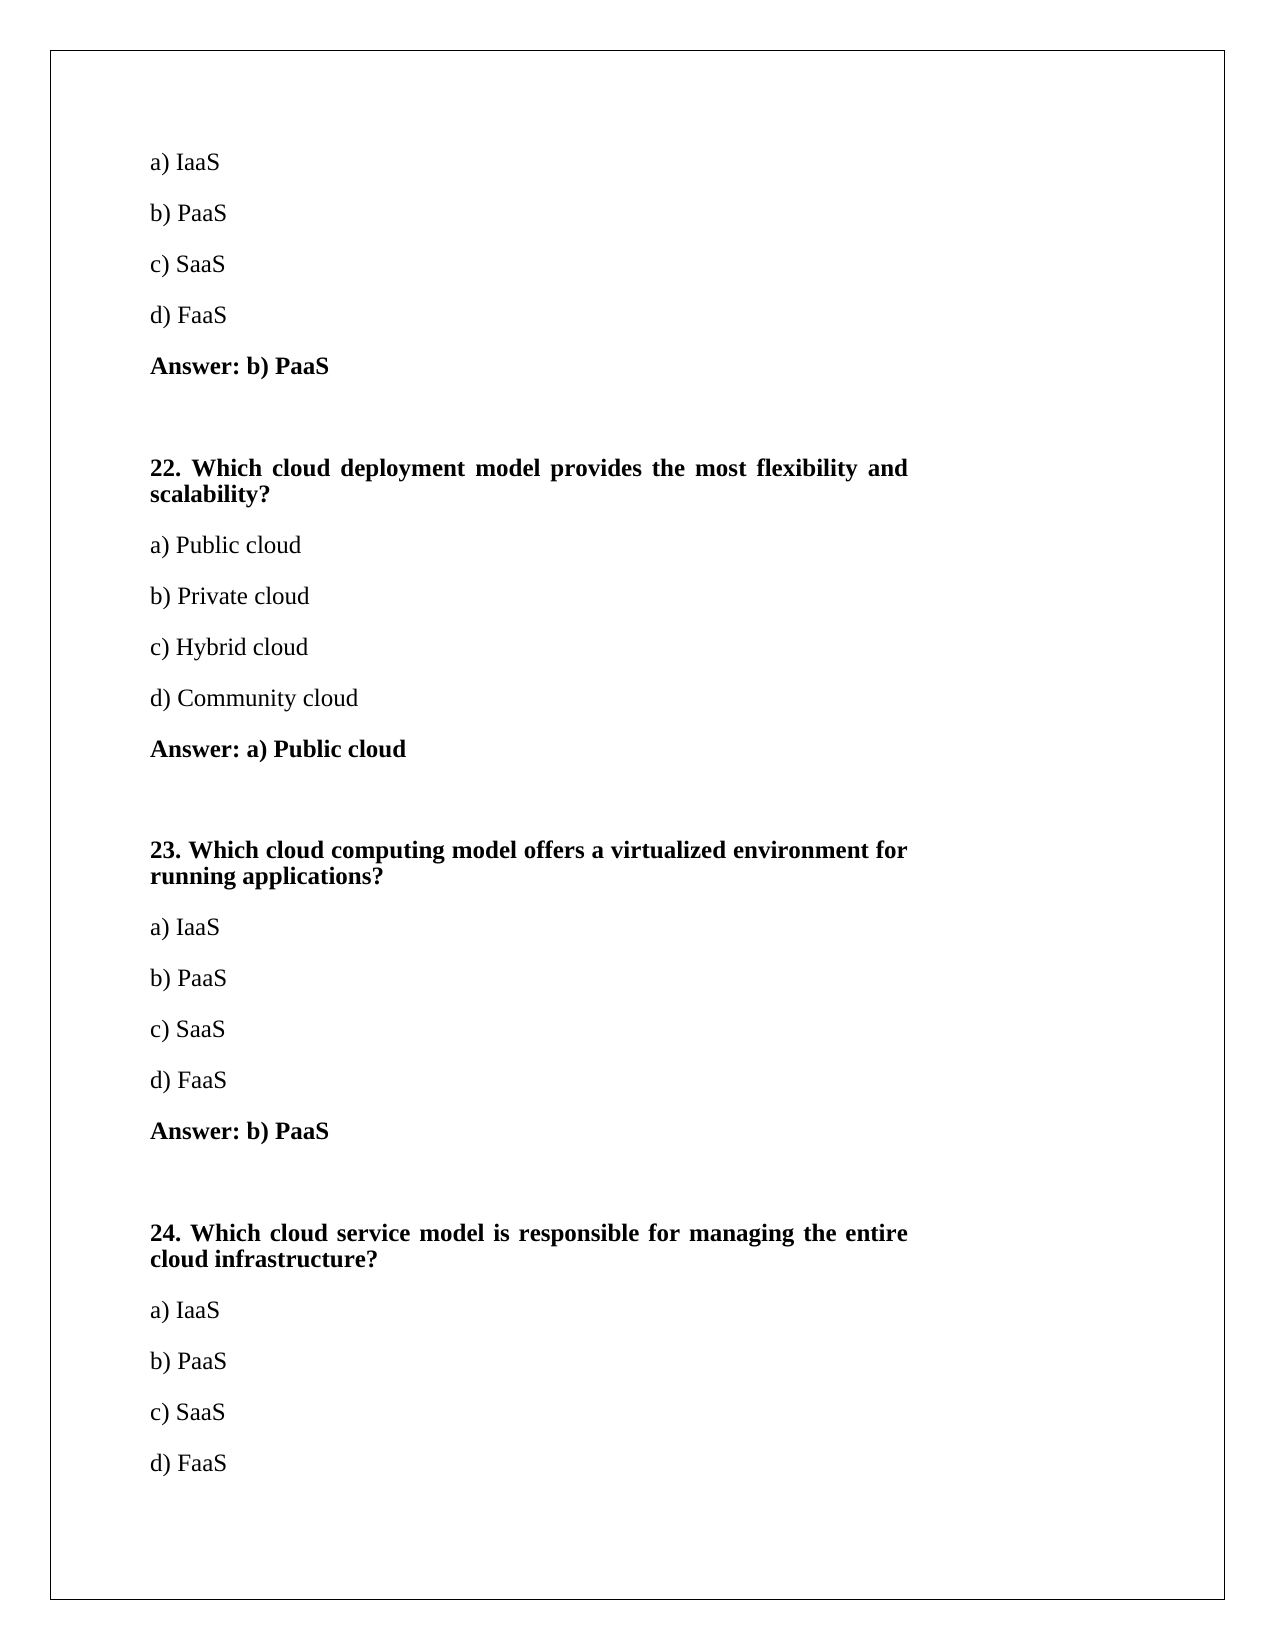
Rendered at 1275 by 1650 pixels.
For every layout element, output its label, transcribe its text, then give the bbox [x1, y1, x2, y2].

text c) SaaS [150, 1017, 909, 1043]
text d) FaaS [150, 1068, 909, 1094]
text c) SaaS [150, 252, 909, 278]
text Answer: a) Public cloud [150, 736, 909, 762]
text 24. Which cloud service model is responsible for managing the entire cloud infrastructure? [150, 1221, 909, 1272]
text b) Private cloud [150, 583, 909, 609]
text Answer: b) PaaS [150, 354, 909, 380]
text d) Community cloud [150, 685, 909, 711]
text 22. Which cloud deployment model provides the most flexibility and scalability? [150, 456, 909, 507]
text c) Hybrid cloud [150, 634, 909, 660]
text d) FaaS [150, 303, 909, 329]
text c) SaaS [150, 1399, 909, 1425]
text a) Public cloud [150, 532, 909, 558]
text a) IaaS [150, 915, 909, 941]
text b) PaaS [150, 966, 909, 992]
text a) IaaS [150, 150, 909, 176]
text Answer: b) PaaS [150, 1119, 909, 1145]
text d) FaaS [150, 1450, 909, 1476]
text a) IaaS [150, 1297, 909, 1323]
text b) PaaS [150, 1348, 909, 1374]
text 23. Which cloud computing model offers a virtualized environment for running applications? [150, 838, 909, 890]
text b) PaaS [150, 201, 909, 227]
